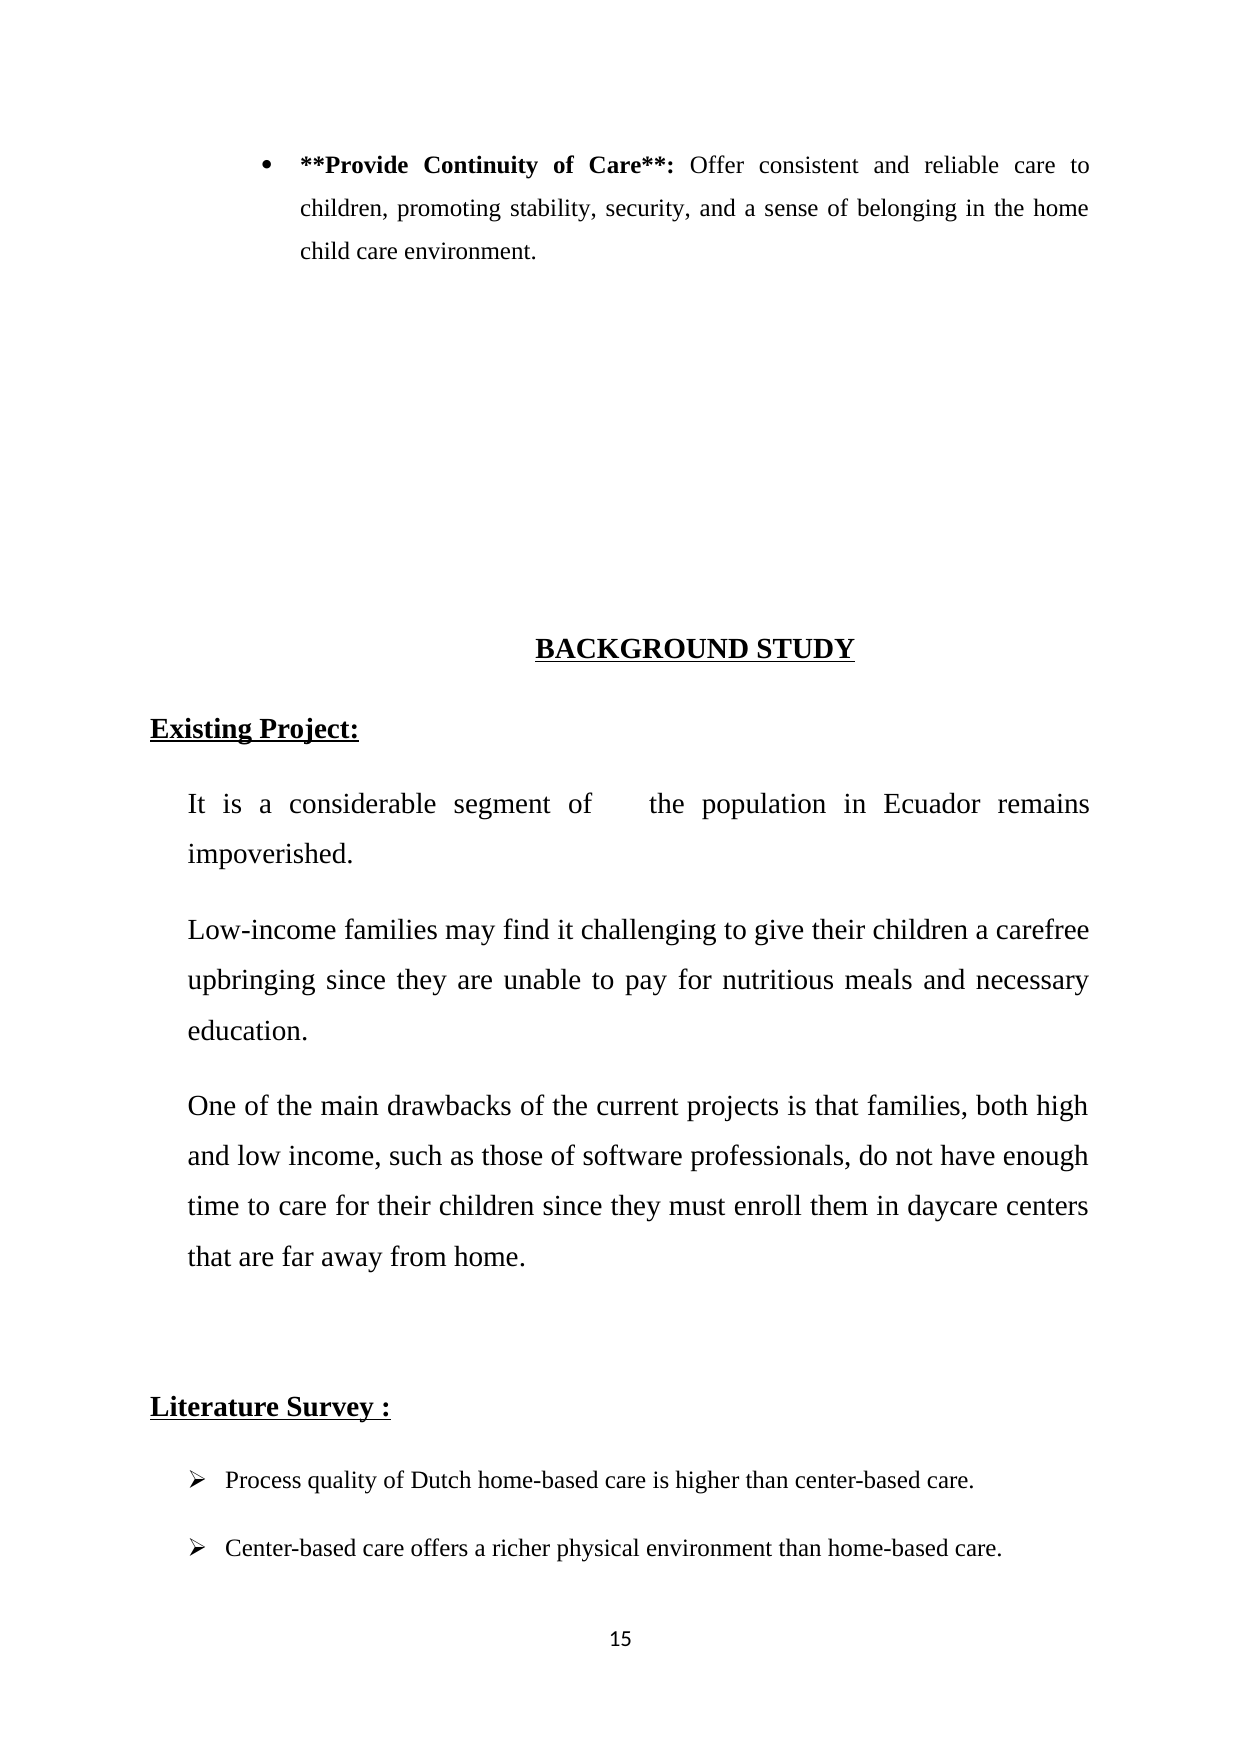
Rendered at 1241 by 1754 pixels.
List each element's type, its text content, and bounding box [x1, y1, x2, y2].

list Process quality of Dutch home-based care is higher than center-based care. [187, 1465, 1090, 1493]
text Existing Project: [150, 711, 1090, 744]
list **Provide Continuity of Care**: Offer consistent and reliable care to children, promoting stability, security, and a sense of belonging in the home child care environment. [262, 150, 1090, 265]
list Center-based care offers a richer physical environment than home-based care. [187, 1533, 1090, 1562]
list BACKGROUND STUDY [300, 632, 1090, 665]
text Low-income families may find it challenging to give their children a carefree upbringing since they are unable to pay for nutritious meals and necessary education. [187, 912, 1090, 1046]
text It is a considerable segment of the population in Ecuador remains impoverished. [187, 786, 1090, 870]
text One of the main drawbacks of the current projects is that families, both high and low income, such as those of software professionals, do not have enough time to care for their children since they must enroll them in daycare centers that are far away from home. [187, 1088, 1090, 1272]
text Literature Survey : [150, 1389, 1090, 1423]
